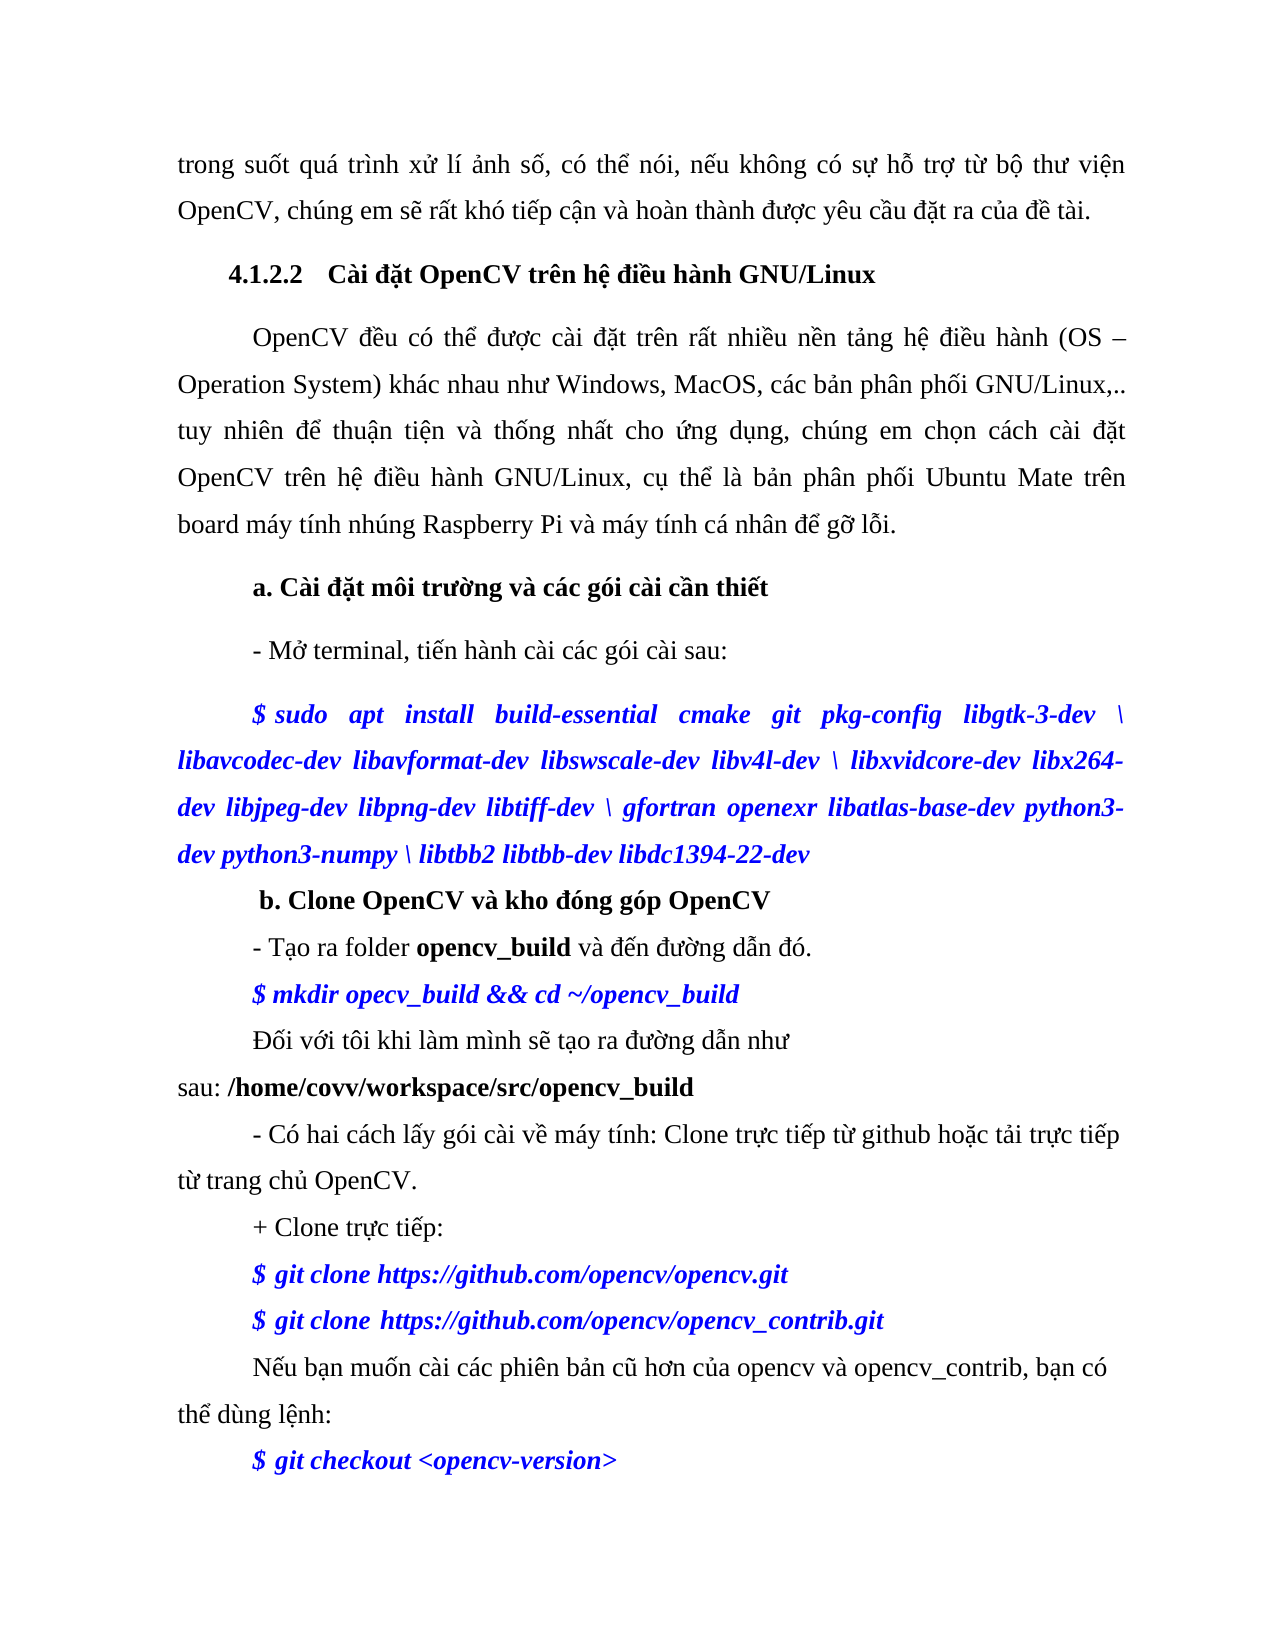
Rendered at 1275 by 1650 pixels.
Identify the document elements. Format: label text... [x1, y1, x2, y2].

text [177, 148, 1127, 226]
text $ sudo apt install build-essential cmake git pkg-config libgtk-3-dev \ libavcodec-dev libavformat-dev libswscale-dev libv4l-dev \ libxvidcore-dev libx264-dev libjpeg-dev libpng-dev libtiff-dev \ gfortran openexr libatlas-base-dev python3-dev python3-numpy \ libtbb2 libtbb-dev libdc1394-22-dev [177, 698, 1127, 869]
text $ git checkout <opencv-version> [177, 1444, 1127, 1476]
text - Tạo ra folder opencv_build và đến đường dẫn đó. [177, 931, 1127, 962]
text + Clone trực tiếp: [177, 1211, 1127, 1242]
text Đối với tôi khi làm mình sẽ tạo ra đường dẫn như sau: /home/covv/workspace/src/opencv_build [177, 1024, 1127, 1102]
text $ git clone https://github.com/opencv/opencv.git [177, 1258, 1127, 1289]
text $ git clone https://github.com/opencv/opencv_contrib.git [177, 1304, 1127, 1336]
text a. Cài đặt môi trường và các gói cài cần thiết [177, 571, 1127, 602]
text - Có hai cách lấy gói cài về máy tính: Clone trực tiếp từ github hoặc tải trực tiếp từ trang chủ OpenCV. [177, 1118, 1127, 1196]
text - Mở terminal, tiến hành cài các gói cài sau: [177, 634, 1127, 666]
text OpenCV đều có thể được cài đặt trên rất nhiều nền tảng hệ điều hành (OS – Operation System) khác nhau như Windows, MacOS, các bản phân phối GNU/Linux,.. tuy nhiên để thuận tiện và thống nhất cho ứng dụng, chúng em chọn cách cài đặt OpenCV trên hệ điều hành GNU/Linux, cụ thể là bản phân phối Ubuntu Mate trên board máy tính nhúng Raspberry Pi và máy tính cá nhân để gỡ lỗi. [177, 321, 1127, 539]
text b. Clone OpenCV và kho đóng góp OpenCV [177, 884, 1127, 916]
subtitle Cài đặt OpenCV trên hệ điều hành GNU/Linux [228, 258, 1127, 289]
text Nếu bạn muốn cài các phiên bản cũ hơn của opencv và opencv_contrib, bạn có thể dùng lệnh: [177, 1351, 1127, 1429]
text $ mkdir opecv_build && cd ~/opencv_build [177, 978, 1127, 1009]
